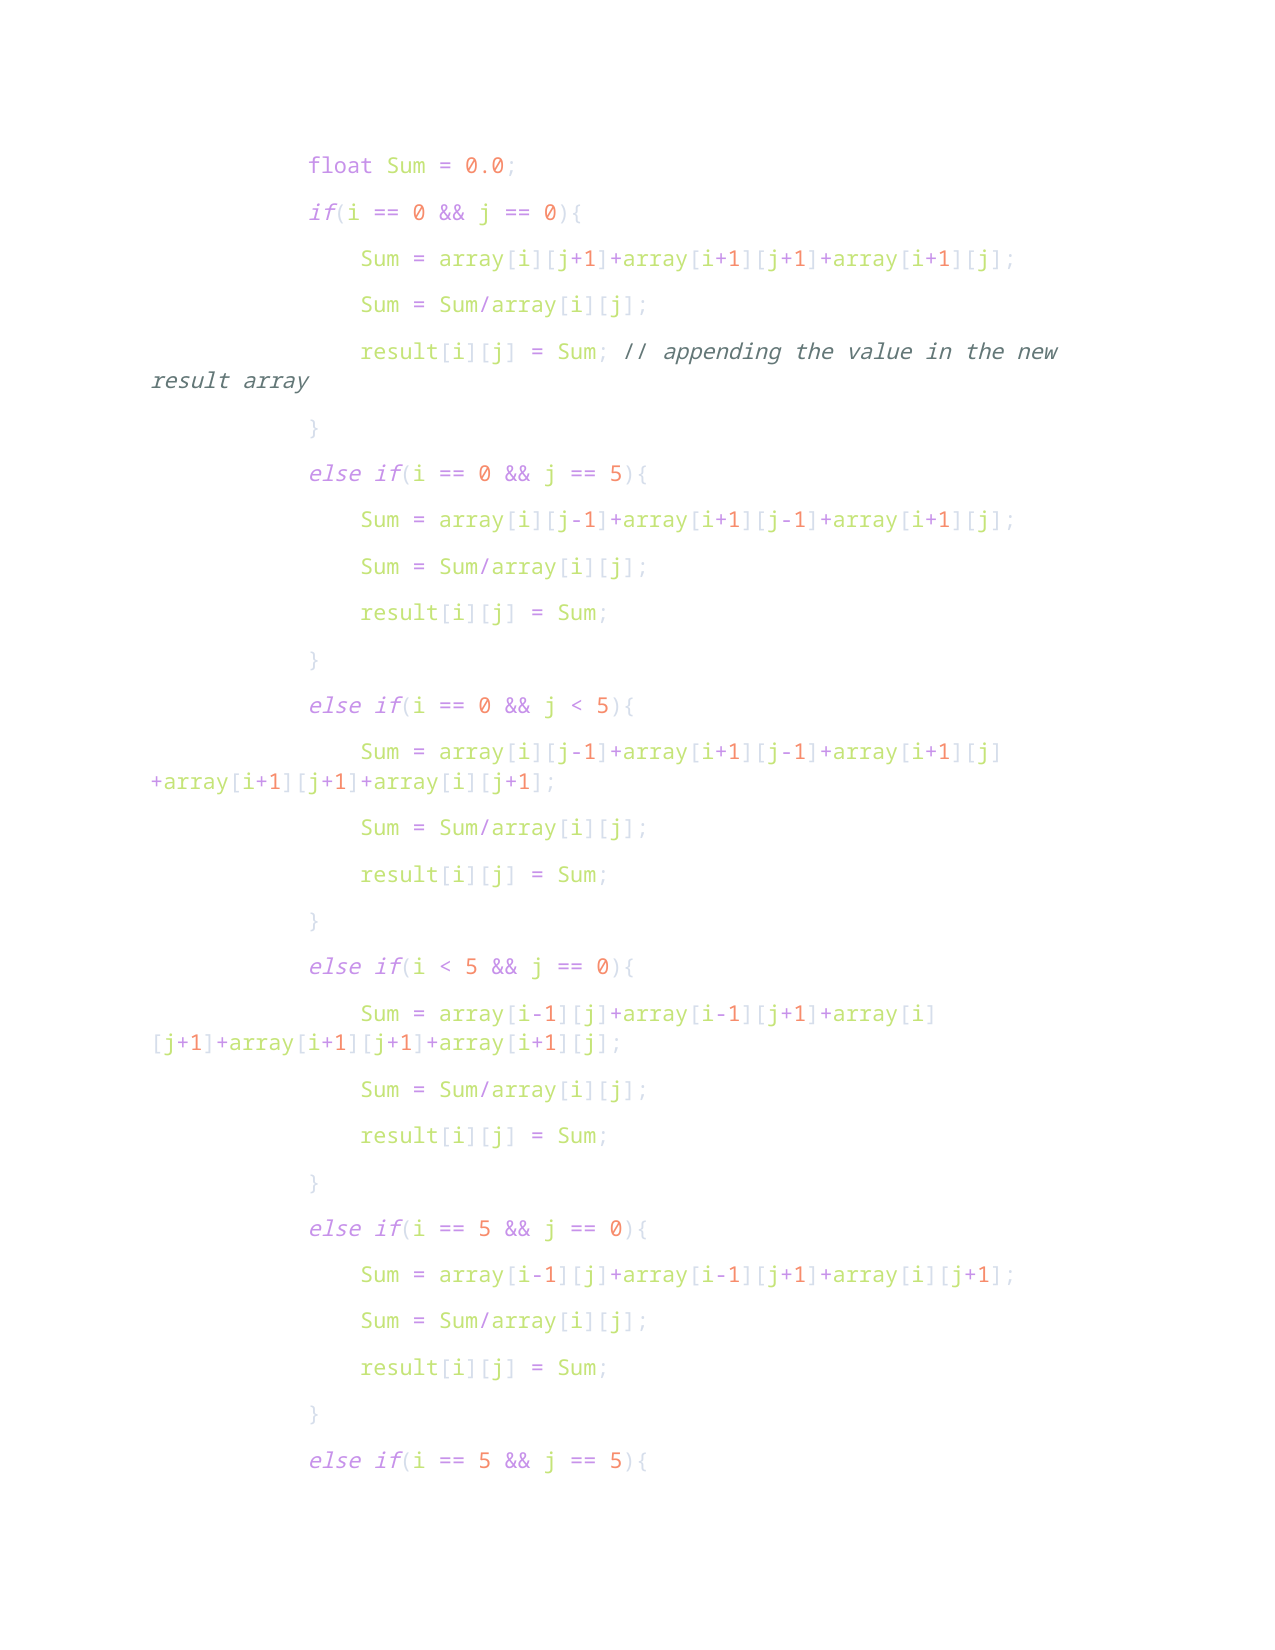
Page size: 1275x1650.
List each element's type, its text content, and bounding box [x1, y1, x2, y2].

text Sum = array[i][j+1]+array[i+1][j+1]+array[i+1][j]; [150, 243, 1125, 272]
text else if(i < 5 && j == 0){ [150, 951, 1125, 981]
text result[i][j] = Sum; // appending the value in the new result array [150, 335, 1125, 395]
text else if(i == 5 && j == 0){ [150, 1212, 1125, 1242]
text Sum = array[i-1][j]+array[i-1][j+1]+array[i][j+1]+array[i+1][j+1]+array[i+1][j]; [150, 997, 1125, 1057]
text float Sum = 0.0; [150, 150, 1125, 180]
text Sum = Sum/array[i][j]; [150, 1073, 1125, 1103]
text } [150, 1166, 1125, 1196]
text } [150, 411, 1125, 441]
text result[i][j] = Sum; [150, 597, 1125, 627]
text Sum = Sum/array[i][j]; [150, 551, 1125, 580]
text } [150, 905, 1125, 934]
text else if(i == 0 && j == 5){ [150, 458, 1125, 487]
text else if(i == 5 && j == 5){ [150, 1444, 1125, 1474]
text if(i == 0 && j == 0){ [150, 196, 1125, 226]
text result[i][j] = Sum; [150, 1352, 1125, 1381]
text result[i][j] = Sum; [150, 1120, 1125, 1149]
text result[i][j] = Sum; [150, 858, 1125, 888]
text } [150, 643, 1125, 673]
text Sum = Sum/array[i][j]; [150, 1305, 1125, 1335]
text Sum = array[i][j-1]+array[i+1][j-1]+array[i+1][j]; [150, 504, 1125, 534]
text Sum = array[i][j-1]+array[i+1][j-1]+array[i+1][j]+array[i+1][j+1]+array[i][j+1]; [150, 736, 1125, 795]
text Sum = Sum/array[i][j]; [150, 812, 1125, 842]
text } [150, 1398, 1125, 1428]
text Sum = array[i-1][j]+array[i-1][j+1]+array[i][j+1]; [150, 1259, 1125, 1288]
text else if(i == 0 && j < 5){ [150, 689, 1125, 719]
text Sum = Sum/array[i][j]; [150, 289, 1125, 319]
